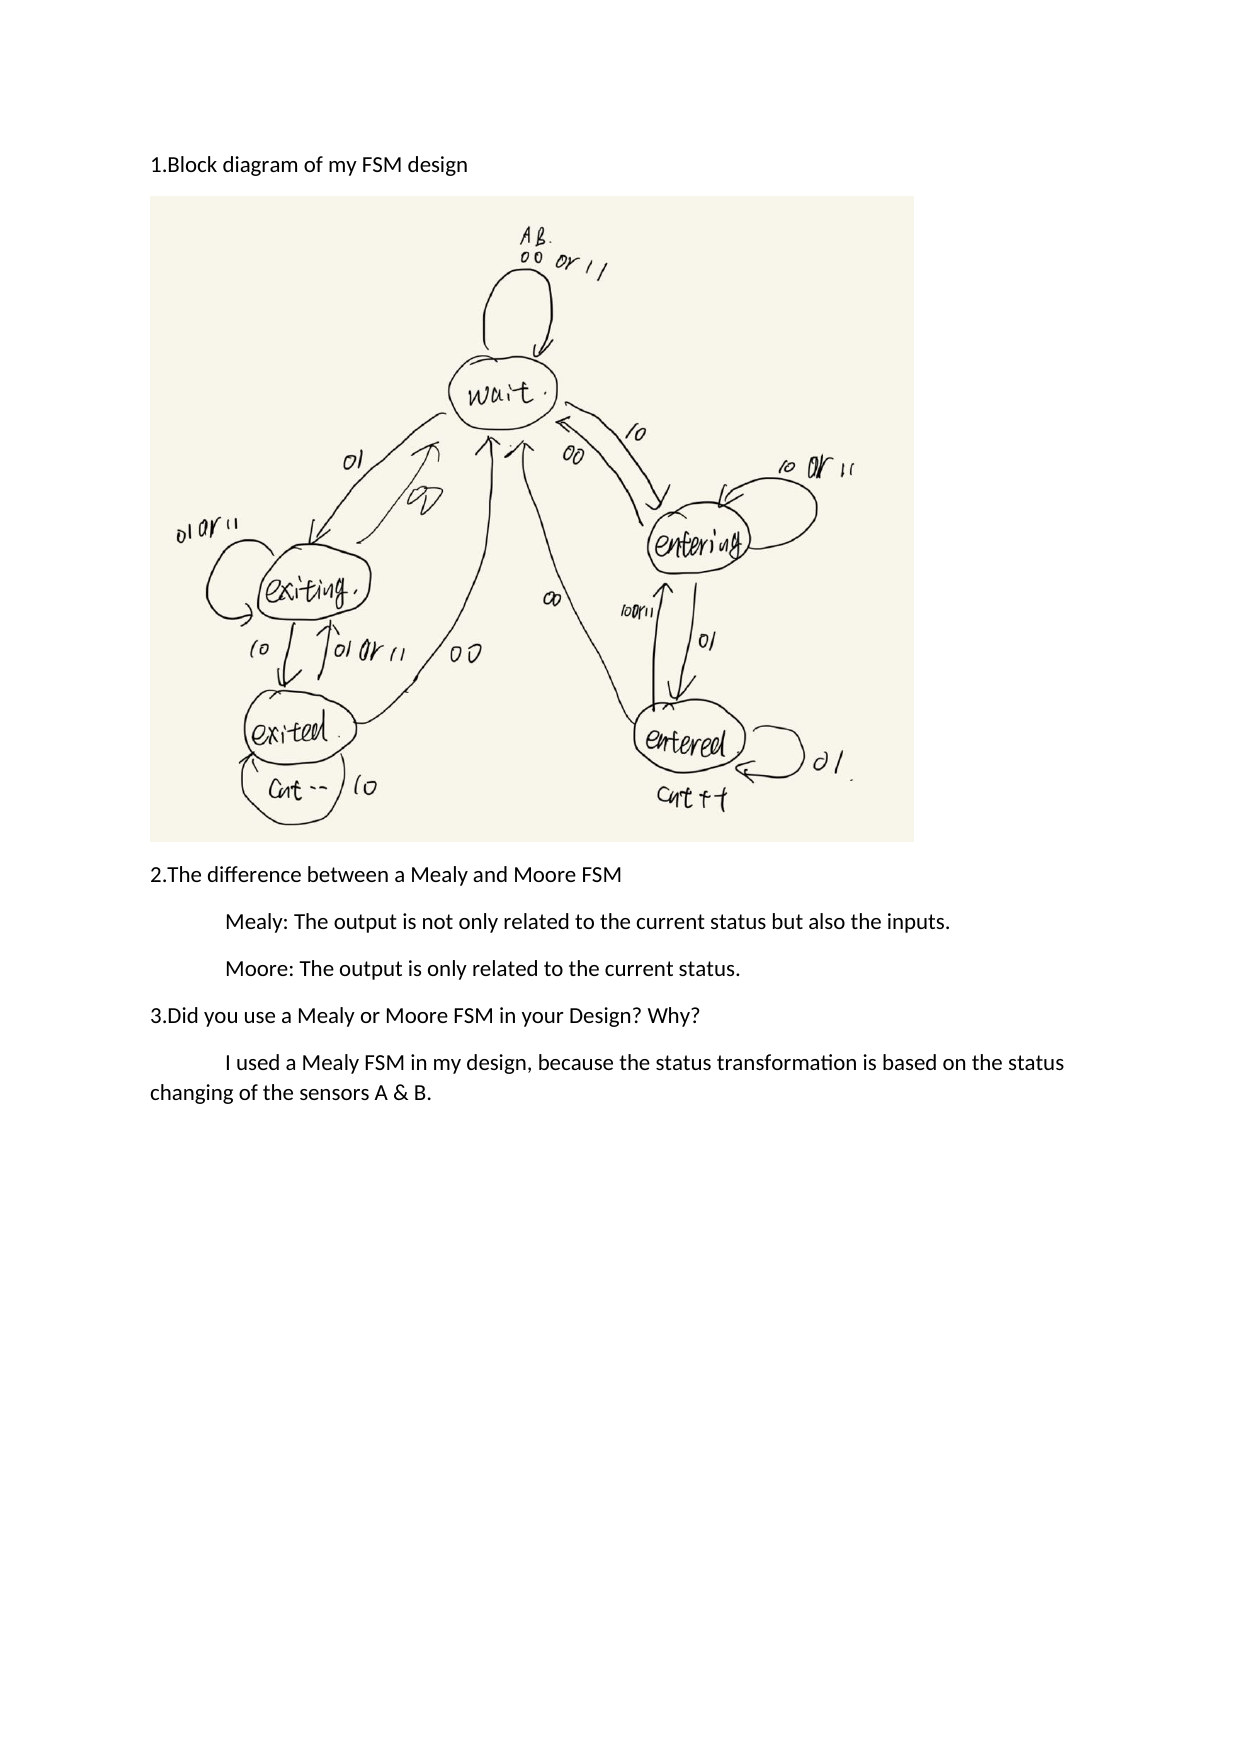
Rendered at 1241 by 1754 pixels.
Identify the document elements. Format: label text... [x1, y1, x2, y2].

picture [150, 196, 914, 842]
text Moore: The output is only related to the current status. [150, 954, 1090, 982]
text I used a Mealy FSM in my design, because the status transformation is based on the status changing of the sensors A & B. [150, 1048, 1090, 1106]
text 1.Block diagram of my FSM design [150, 150, 1090, 178]
text Mealy: The output is not only related to the current status but also the inputs. [150, 907, 1090, 935]
text 2.The difference between a Mealy and Moore FSM [150, 860, 1090, 888]
text 3.Did you use a Mealy or Moore FSM in your Design? Why? [150, 1001, 1090, 1029]
